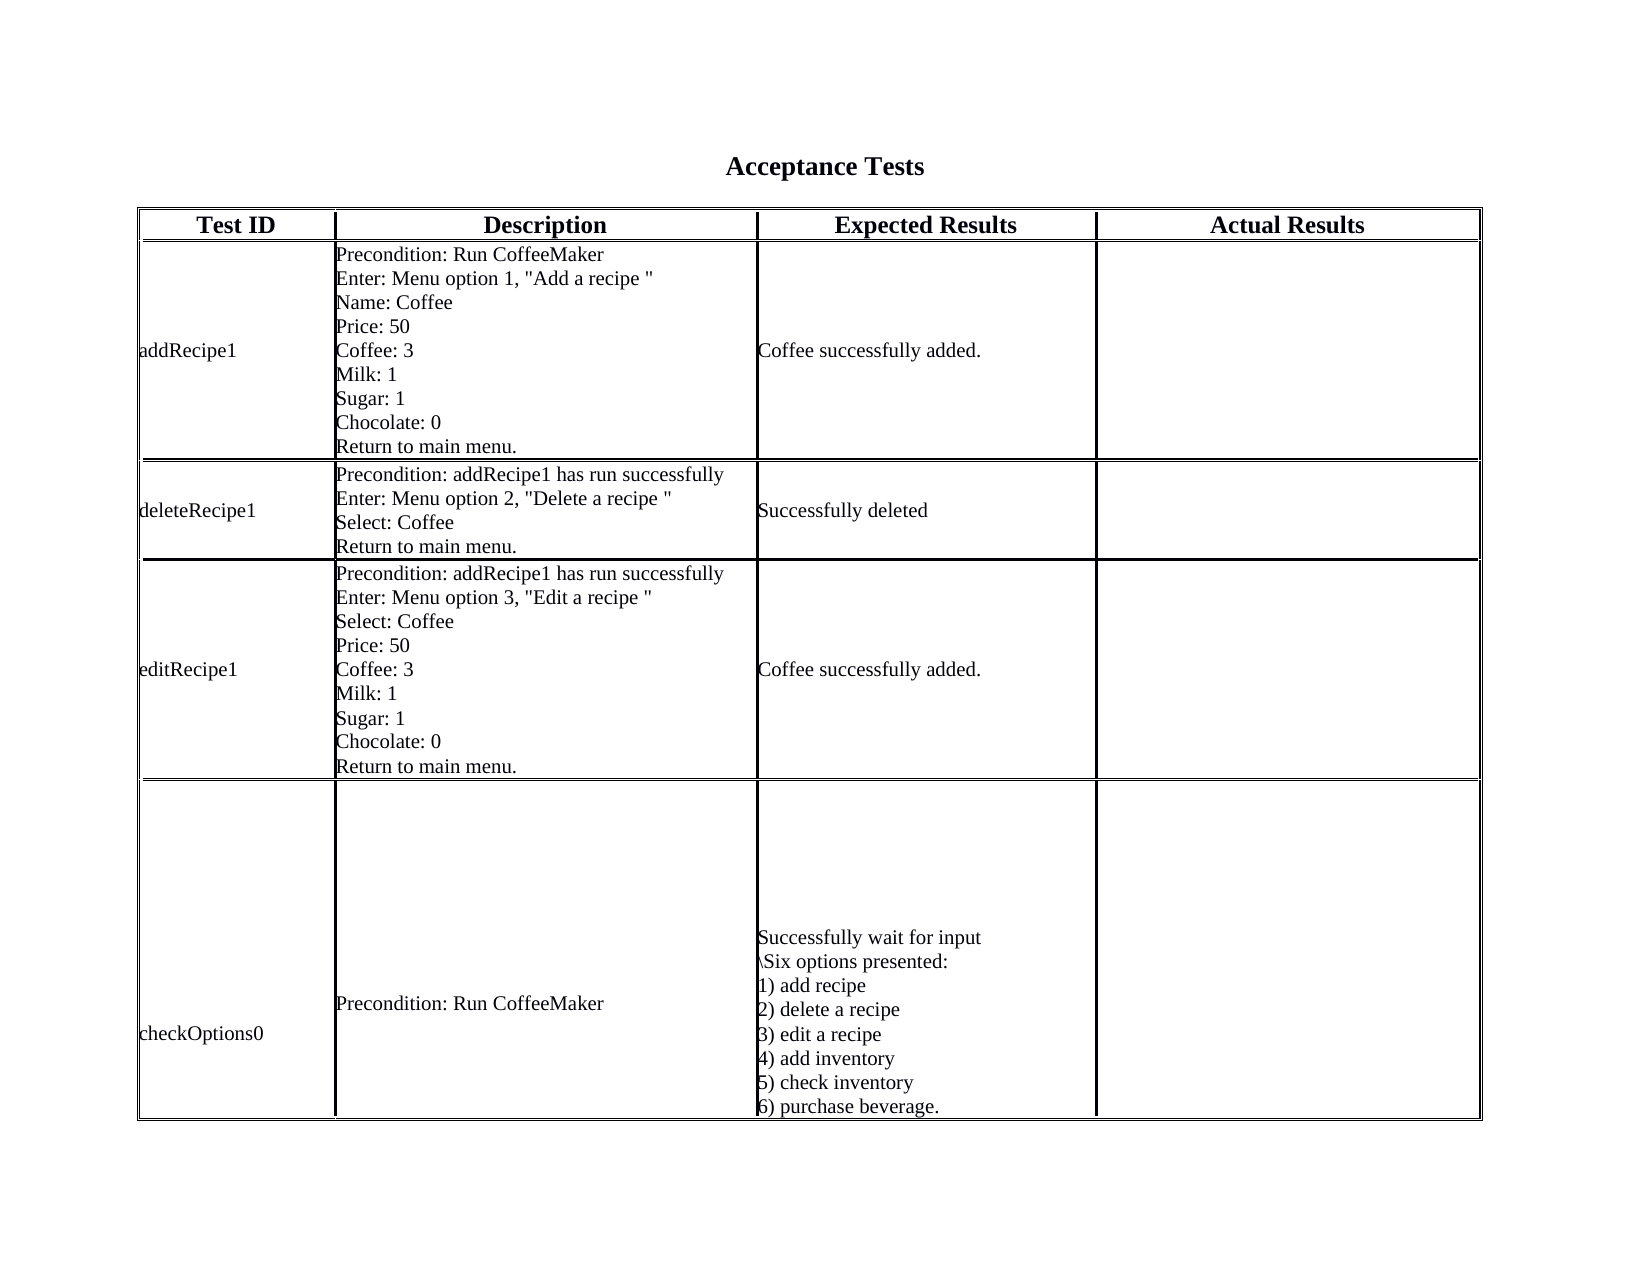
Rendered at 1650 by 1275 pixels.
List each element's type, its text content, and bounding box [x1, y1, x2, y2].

table_cell Coffee successfully added. [759, 242, 1095, 458]
table_cell addRecipe1 [140, 239, 334, 458]
table_cell Precondition: addRecipe1 has run successfully Enter: Menu option 2, "Delete a recipe " Select: Coffee Return to main menu. [337, 462, 756, 558]
table_cell [1096, 778, 1481, 1118]
table_header Description [335, 210, 757, 238]
table_cell Precondition: addRecipe1 has run successfully Enter: Menu option 3, "Edit a recipe " Select: Coffee Price: 50 Coffee: 3 Milk: 1 Sugar: 1 Chocolate: 0 Return to main menu. [337, 561, 756, 778]
table_cell editRecipe1 [139, 558, 334, 778]
table_cell Precondition: Run CoffeeMaker [335, 781, 757, 1118]
table_cell Coffee successfully added. [759, 561, 1095, 778]
table_cell Successfully wait for input \Six options presented: 1) add recipe 2) delete a recipe 3) edit a recipe 4) add inventory 5) check inventory 6) purchase beverage. [757, 781, 1096, 1118]
table_cell [1098, 558, 1481, 778]
table_header Actual Results [1096, 210, 1479, 238]
table_cell Precondition: Run CoffeeMaker Enter: Menu option 1, "Add a recipe " Name: Coffee Price: 50 Coffee: 3 Milk: 1 Sugar: 1 Chocolate: 0 Return to main menu. [337, 242, 756, 458]
table_cell checkOptions0 [139, 778, 335, 1118]
table_cell [1098, 239, 1480, 458]
table_cell Successfully deleted [759, 462, 1095, 558]
table_header Expected Results [757, 210, 1096, 238]
table_header Test ID [140, 210, 335, 238]
table_cell deleteRecipe1 [140, 458, 334, 558]
table_cell [1098, 458, 1480, 558]
text Acceptance Tests [150, 150, 1500, 181]
